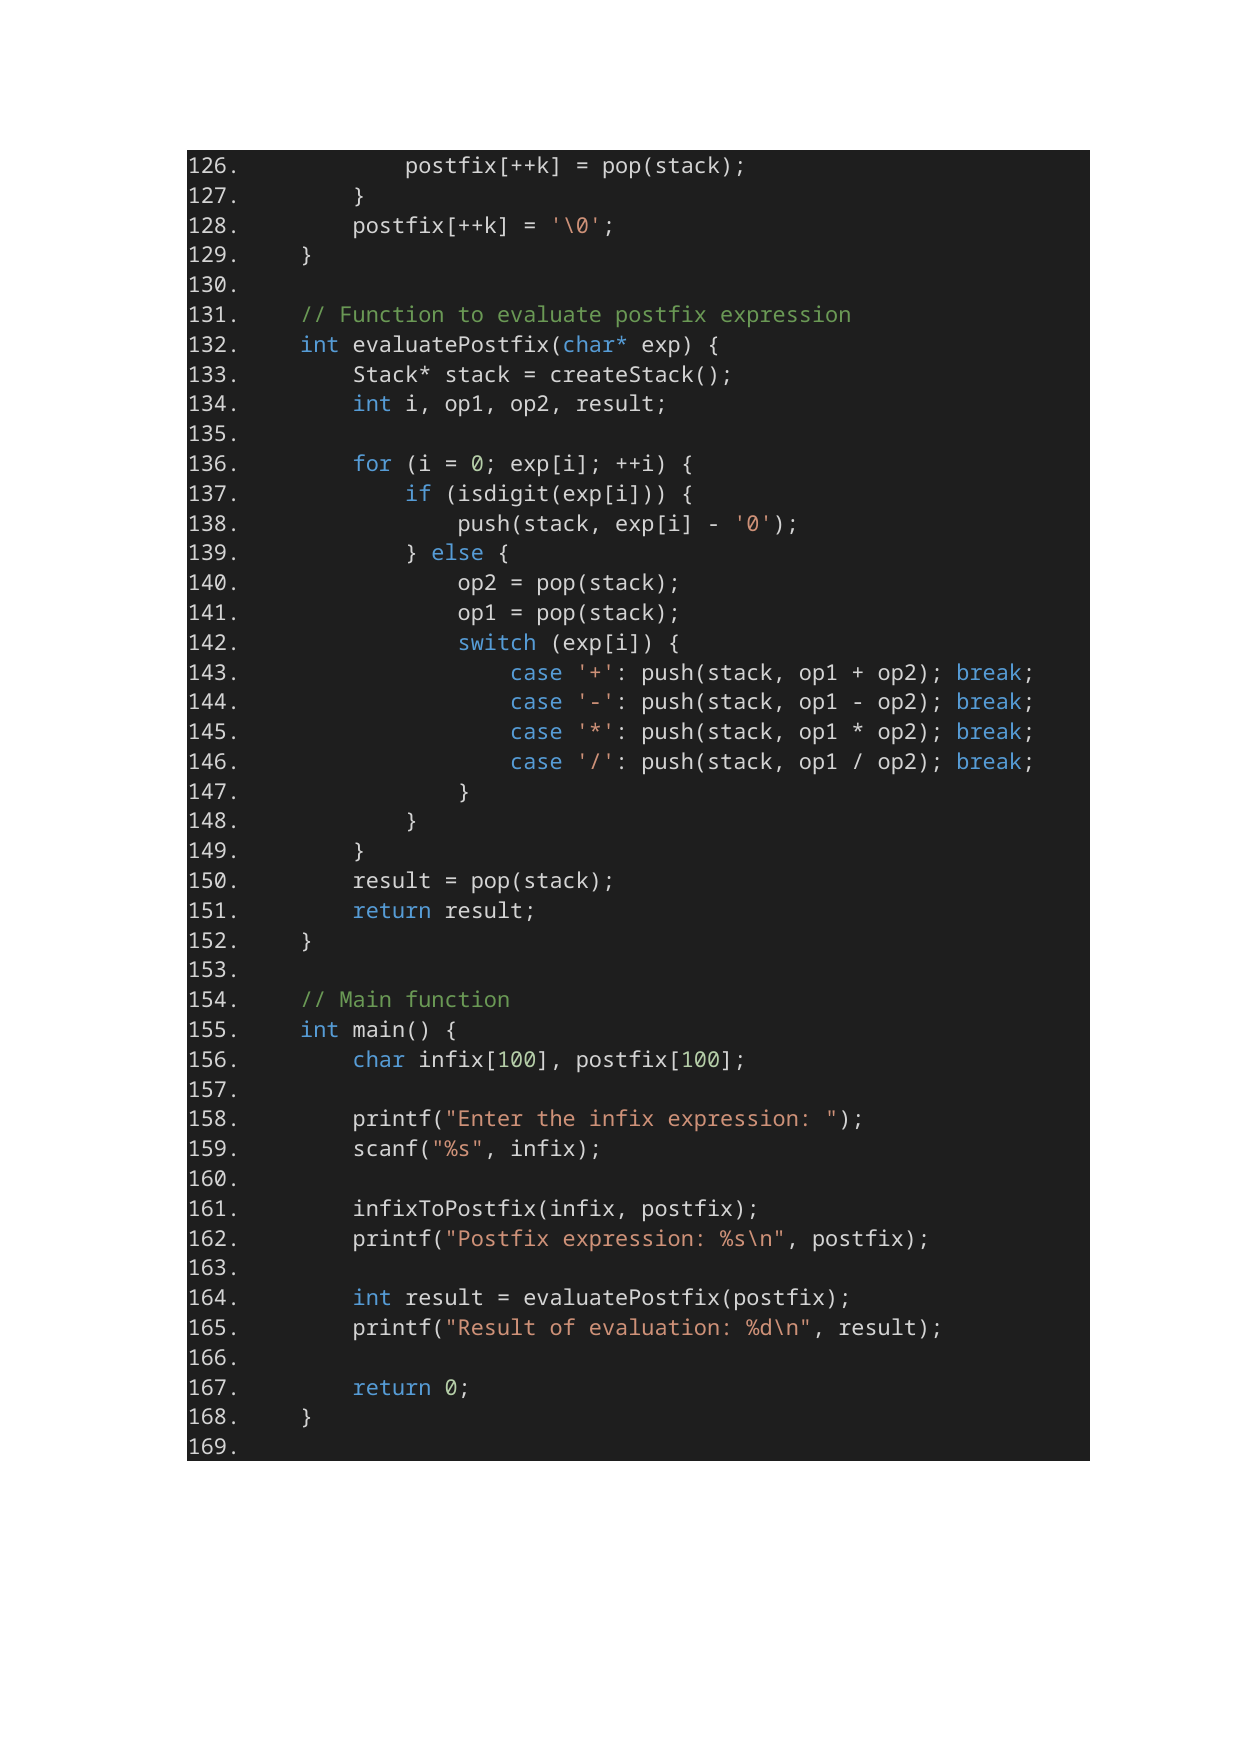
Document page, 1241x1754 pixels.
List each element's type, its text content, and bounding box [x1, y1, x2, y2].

list } [187, 1401, 1090, 1431]
list switch (exp[i]) { [187, 627, 1090, 656]
list } [187, 924, 1090, 954]
list case '-': push(stack, op1 - op2); break; [187, 686, 1090, 716]
list int main() { [187, 1014, 1090, 1044]
list // Main function [187, 984, 1090, 1014]
list int evaluatePostfix(char* exp) { [187, 329, 1090, 358]
list scanf("%s", infix); [187, 1133, 1090, 1163]
list } [187, 776, 1090, 805]
list char infix[100], postfix[100]; [187, 1044, 1090, 1073]
list Stack* stack = createStack(); [187, 358, 1090, 388]
list case '+': push(stack, op1 + op2); break; [187, 656, 1090, 686]
list } [187, 180, 1090, 209]
list printf("Postfix expression: %s\n", postfix); [187, 1222, 1090, 1252]
list return result; [187, 895, 1090, 924]
list printf("Result of evaluation: %d\n", result); [187, 1312, 1090, 1342]
list return 0; [187, 1371, 1090, 1401]
list // Function to evaluate postfix expression [187, 299, 1090, 329]
list } [187, 239, 1090, 269]
list int i, op1, op2, result; [187, 388, 1090, 418]
list } [187, 805, 1090, 835]
list case '/': push(stack, op1 / op2); break; [187, 746, 1090, 776]
list for (i = 0; exp[i]; ++i) { [187, 448, 1090, 478]
list if (isdigit(exp[i])) { [187, 478, 1090, 507]
list int result = evaluatePostfix(postfix); [187, 1282, 1090, 1312]
list infixToPostfix(infix, postfix); [187, 1193, 1090, 1222]
list postfix[++k] = '\0'; [187, 209, 1090, 239]
list printf("Enter the infix expression: "); [187, 1103, 1090, 1133]
list case '*': push(stack, op1 * op2); break; [187, 716, 1090, 746]
list op1 = pop(stack); [187, 597, 1090, 627]
list postfix[++k] = pop(stack); [187, 150, 1090, 180]
list op2 = pop(stack); [187, 567, 1090, 597]
list } else { [187, 537, 1090, 567]
list result = pop(stack); [187, 865, 1090, 895]
list } [187, 835, 1090, 865]
list push(stack, exp[i] - '0'); [187, 507, 1090, 537]
